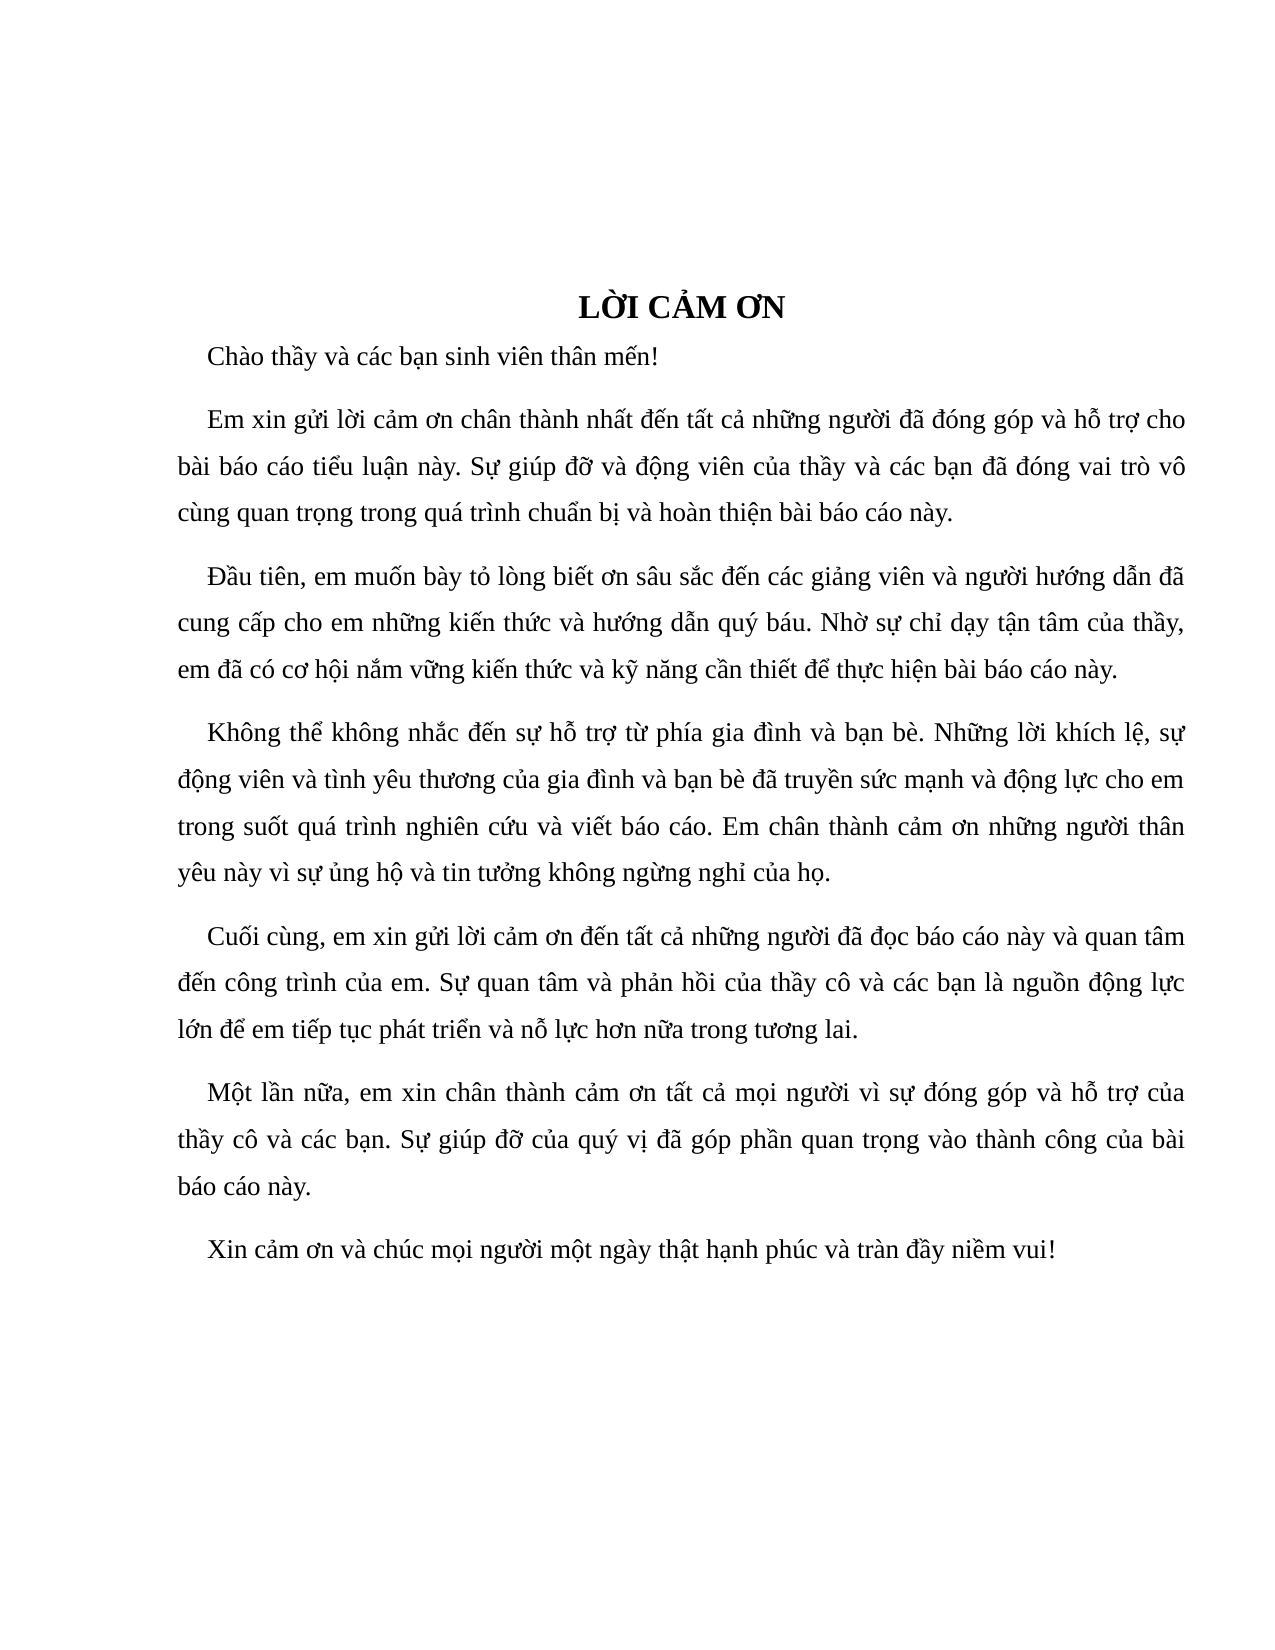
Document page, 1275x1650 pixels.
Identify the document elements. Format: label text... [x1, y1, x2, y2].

text Cuối cùng, em xin gửi lời cảm ơn đến tất cả những người đã đọc báo cáo này và quan tâm đến công trình của em. Sự quan tâm và phản hồi của thầy cô và các bạn là nguồn động lực lớn để em tiếp tục phát triển và nỗ lực hơn nữa trong tương lai. [177, 920, 1186, 1044]
text Một lần nữa, em xin chân thành cảm ơn tất cả mọi người vì sự đóng góp và hỗ trợ của thầy cô và các bạn. Sự giúp đỡ của quý vị đã góp phần quan trọng vào thành công của bài báo cáo này. [177, 1076, 1186, 1201]
text Xin cảm ơn và chúc mọi người một ngày thật hạnh phúc và tràn đầy niềm vui! [177, 1233, 1186, 1264]
text Đầu tiên, em muốn bày tỏ lòng biết ơn sâu sắc đến các giảng viên và người hướng dẫn đã cung cấp cho em những kiến thức và hướng dẫn quý báu. Nhờ sự chỉ dạy tận tâm của thầy, em đã có cơ hội nắm vững kiến thức và kỹ năng cần thiết để thực hiện bài báo cáo này. [177, 560, 1186, 684]
text Chào thầy và các bạn sinh viên thân mến! [177, 340, 1186, 371]
text Em xin gửi lời cảm ơn chân thành nhất đến tất cả những người đã đóng góp và hỗ trợ cho bài báo cáo tiểu luận này. Sự giúp đỡ và động viên của thầy và các bạn đã đóng vai trò vô cùng quan trọng trong quá trình chuẩn bị và hoàn thiện bài báo cáo này. [177, 403, 1186, 527]
text Không thể không nhắc đến sự hỗ trợ từ phía gia đình và bạn bè. Những lời khích lệ, sự động viên và tình yêu thương của gia đình và bạn bè đã truyền sức mạnh và động lực cho em trong suốt quá trình nghiên cứu và viết báo cáo. Em chân thành cảm ơn những người thân yêu này vì sự ủng hộ và tin tưởng không ngừng nghỉ của họ. [177, 716, 1186, 887]
subtitle LỜI CẢM ƠN [177, 287, 1186, 326]
